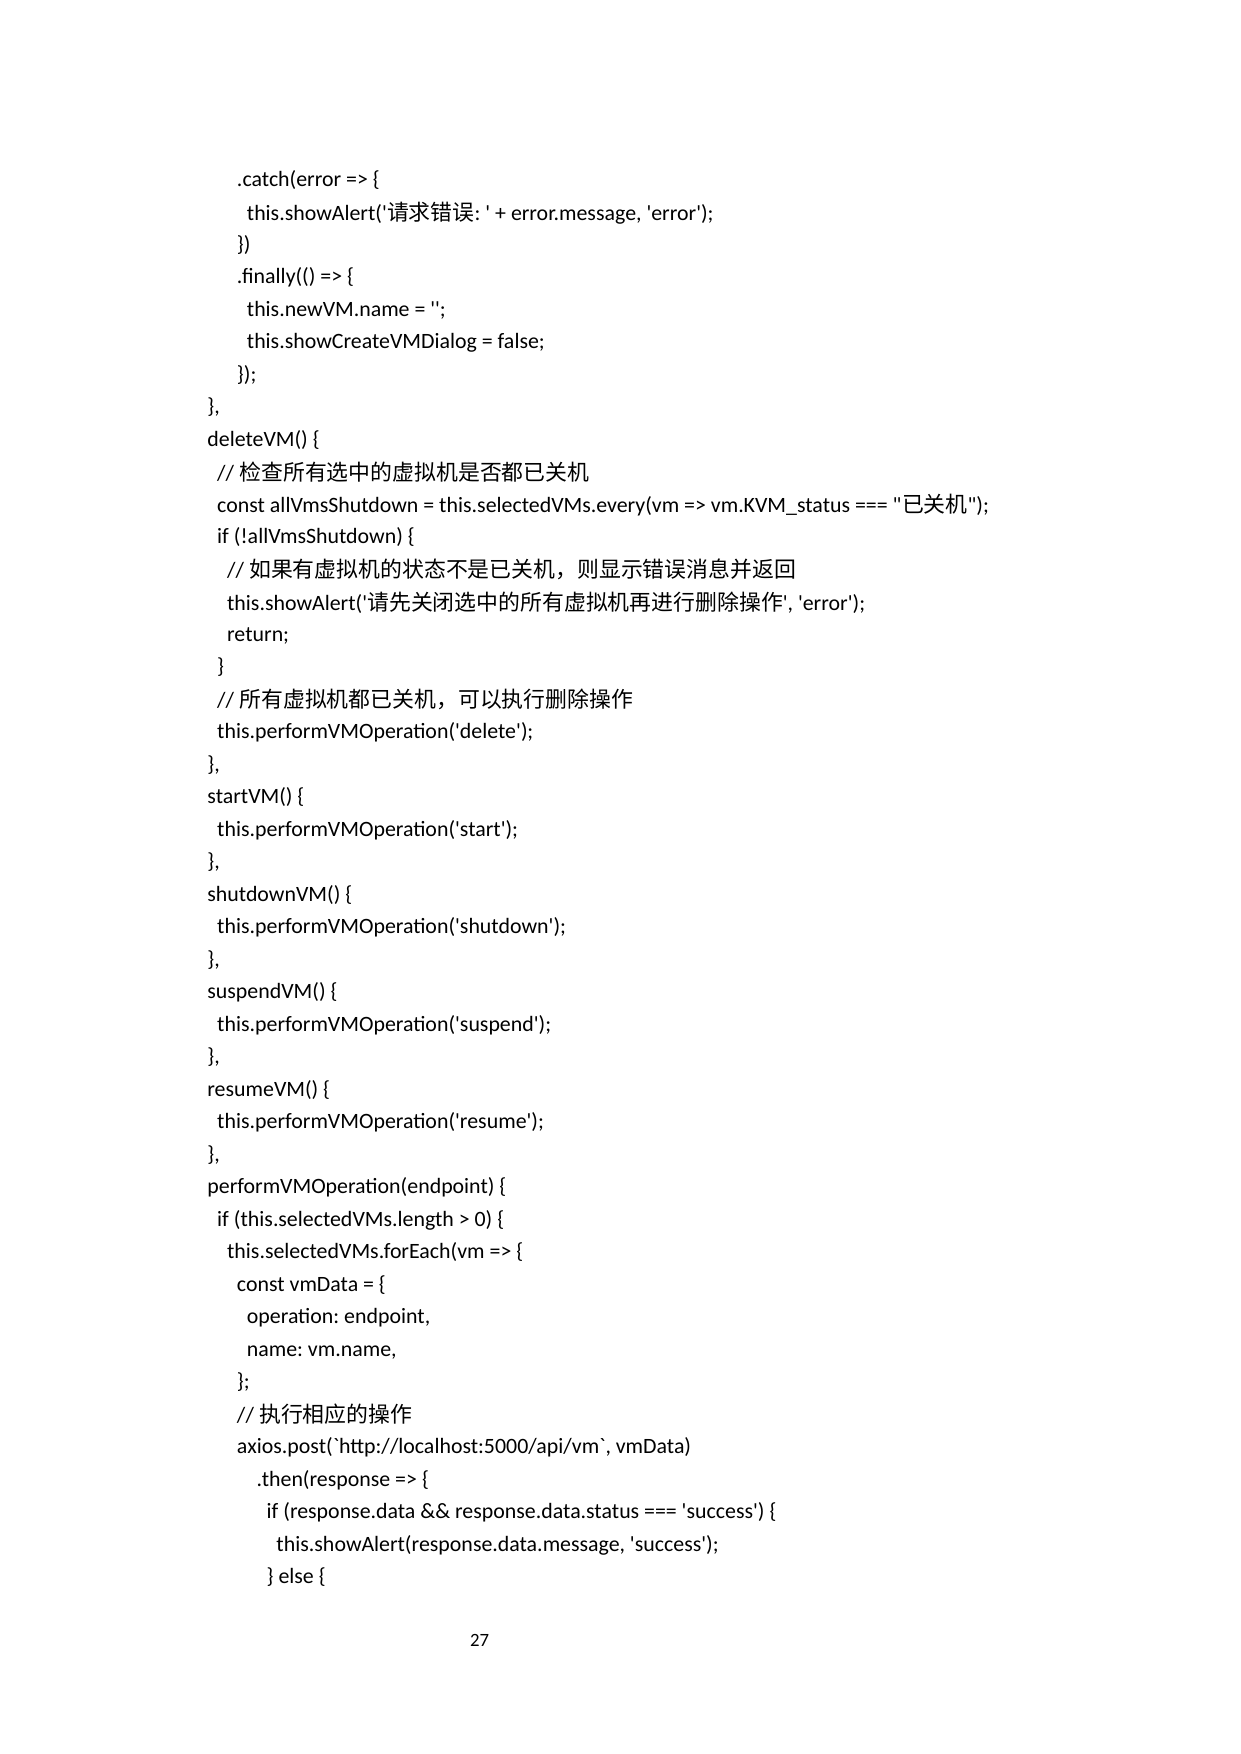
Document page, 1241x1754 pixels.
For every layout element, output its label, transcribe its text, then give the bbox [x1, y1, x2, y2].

list if (response.data && response.data.status === 'success') { [187, 1494, 1053, 1527]
list } [187, 649, 1053, 682]
list performVMOperation(endpoint) { [187, 1169, 1053, 1202]
list this.performVMOperation('start'); [187, 812, 1053, 844]
list axios.post(`http://localhost:5000/api/vm`, vmData) [187, 1429, 1053, 1462]
list suspendVM() { [187, 974, 1053, 1007]
list // 执行相应的操作 [187, 1397, 1053, 1429]
list .finally(() => { [187, 259, 1053, 292]
list } else { [187, 1559, 1053, 1592]
list }, [187, 1039, 1053, 1072]
list }, [187, 942, 1053, 974]
list }, [187, 844, 1053, 877]
list this.selectedVMs.forEach(vm => { [187, 1234, 1053, 1267]
list }, [187, 389, 1053, 422]
list this.performVMOperation('shutdown'); [187, 909, 1053, 942]
list // 所有虚拟机都已关机，可以执行删除操作 [187, 682, 1053, 714]
list // 检查所有选中的虚拟机是否都已关机 [187, 454, 1053, 487]
list }) [187, 227, 1053, 259]
list deleteVM() { [187, 422, 1053, 454]
list this.performVMOperation('delete'); [187, 714, 1053, 747]
list this.newVM.name = ''; [187, 292, 1053, 324]
list this.showAlert('请求错误: ' + error.message, 'error'); [187, 194, 1053, 227]
list operation: endpoint, [187, 1299, 1053, 1332]
list }, [187, 1137, 1053, 1169]
list .then(response => { [187, 1462, 1053, 1494]
list this.performVMOperation('suspend'); [187, 1007, 1053, 1039]
list startVM() { [187, 779, 1053, 812]
list }, [187, 747, 1053, 779]
list shutdownVM() { [187, 877, 1053, 909]
list return; [187, 617, 1053, 649]
list this.showAlert(response.data.message, 'success'); [187, 1527, 1053, 1559]
list .catch(error => { [187, 162, 1053, 194]
list // 如果有虚拟机的状态不是已关机，则显示错误消息并返回 [187, 552, 1053, 584]
list this.showAlert('请先关闭选中的所有虚拟机再进行删除操作', 'error'); [187, 584, 1053, 617]
list resumeVM() { [187, 1072, 1053, 1104]
list const allVmsShutdown = this.selectedVMs.every(vm => vm.KVM_status === "已关机"); [187, 487, 1053, 519]
list const vmData = { [187, 1267, 1053, 1299]
list name: vm.name, [187, 1332, 1053, 1364]
list }); [187, 357, 1053, 389]
list this.showCreateVMDialog = false; [187, 324, 1053, 357]
list }; [187, 1364, 1053, 1397]
list this.performVMOperation('resume'); [187, 1104, 1053, 1137]
list if (!allVmsShutdown) { [187, 519, 1053, 552]
list if (this.selectedVMs.length > 0) { [187, 1202, 1053, 1234]
